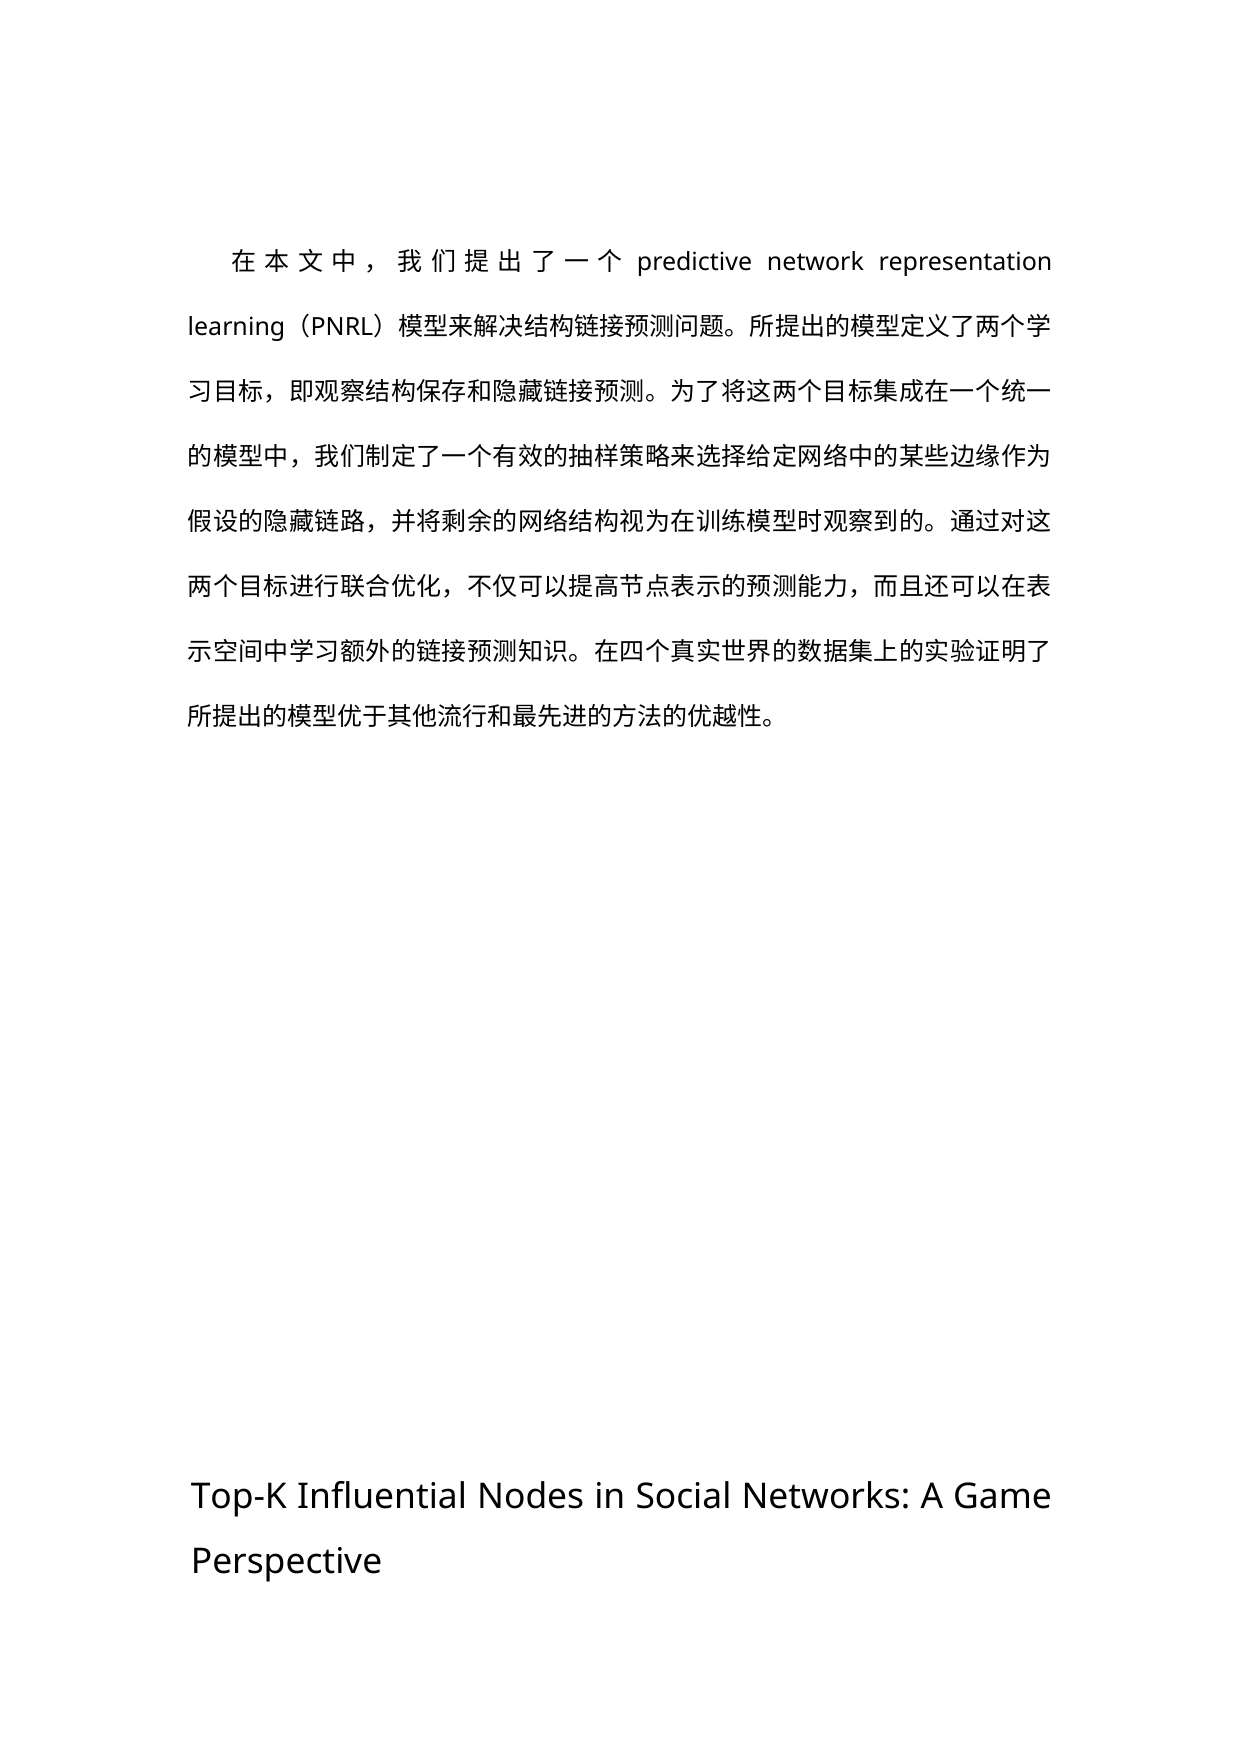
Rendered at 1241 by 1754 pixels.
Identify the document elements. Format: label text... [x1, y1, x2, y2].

subtitle Top-K Influential Nodes in Social Networks: A Game Perspective [191, 1462, 1053, 1592]
text 在本文中，我们提出了一个predictive network representation learning（PNRL）模型来解决结构链接预测问题。所提出的模型定义了两个学习目标，即观察结构保存和隐藏链接预测。为了将这两个目标集成在一个统一的模型中，我们制定了一个有效的抽样策略来选择给定网络中的某些边缘作为假设的隐藏链路，并将剩余的网络结构视为在训练模型时观察到的。通过对这两个目标进行联合优化，不仅可以提高节点表示的预测能力，而且还可以在表示空间中学习额外的链接预测知识。在四个真实世界的数据集上的实验证明了所提出的模型优于其他流行和最先进的方法的优越性。 [187, 227, 1053, 747]
